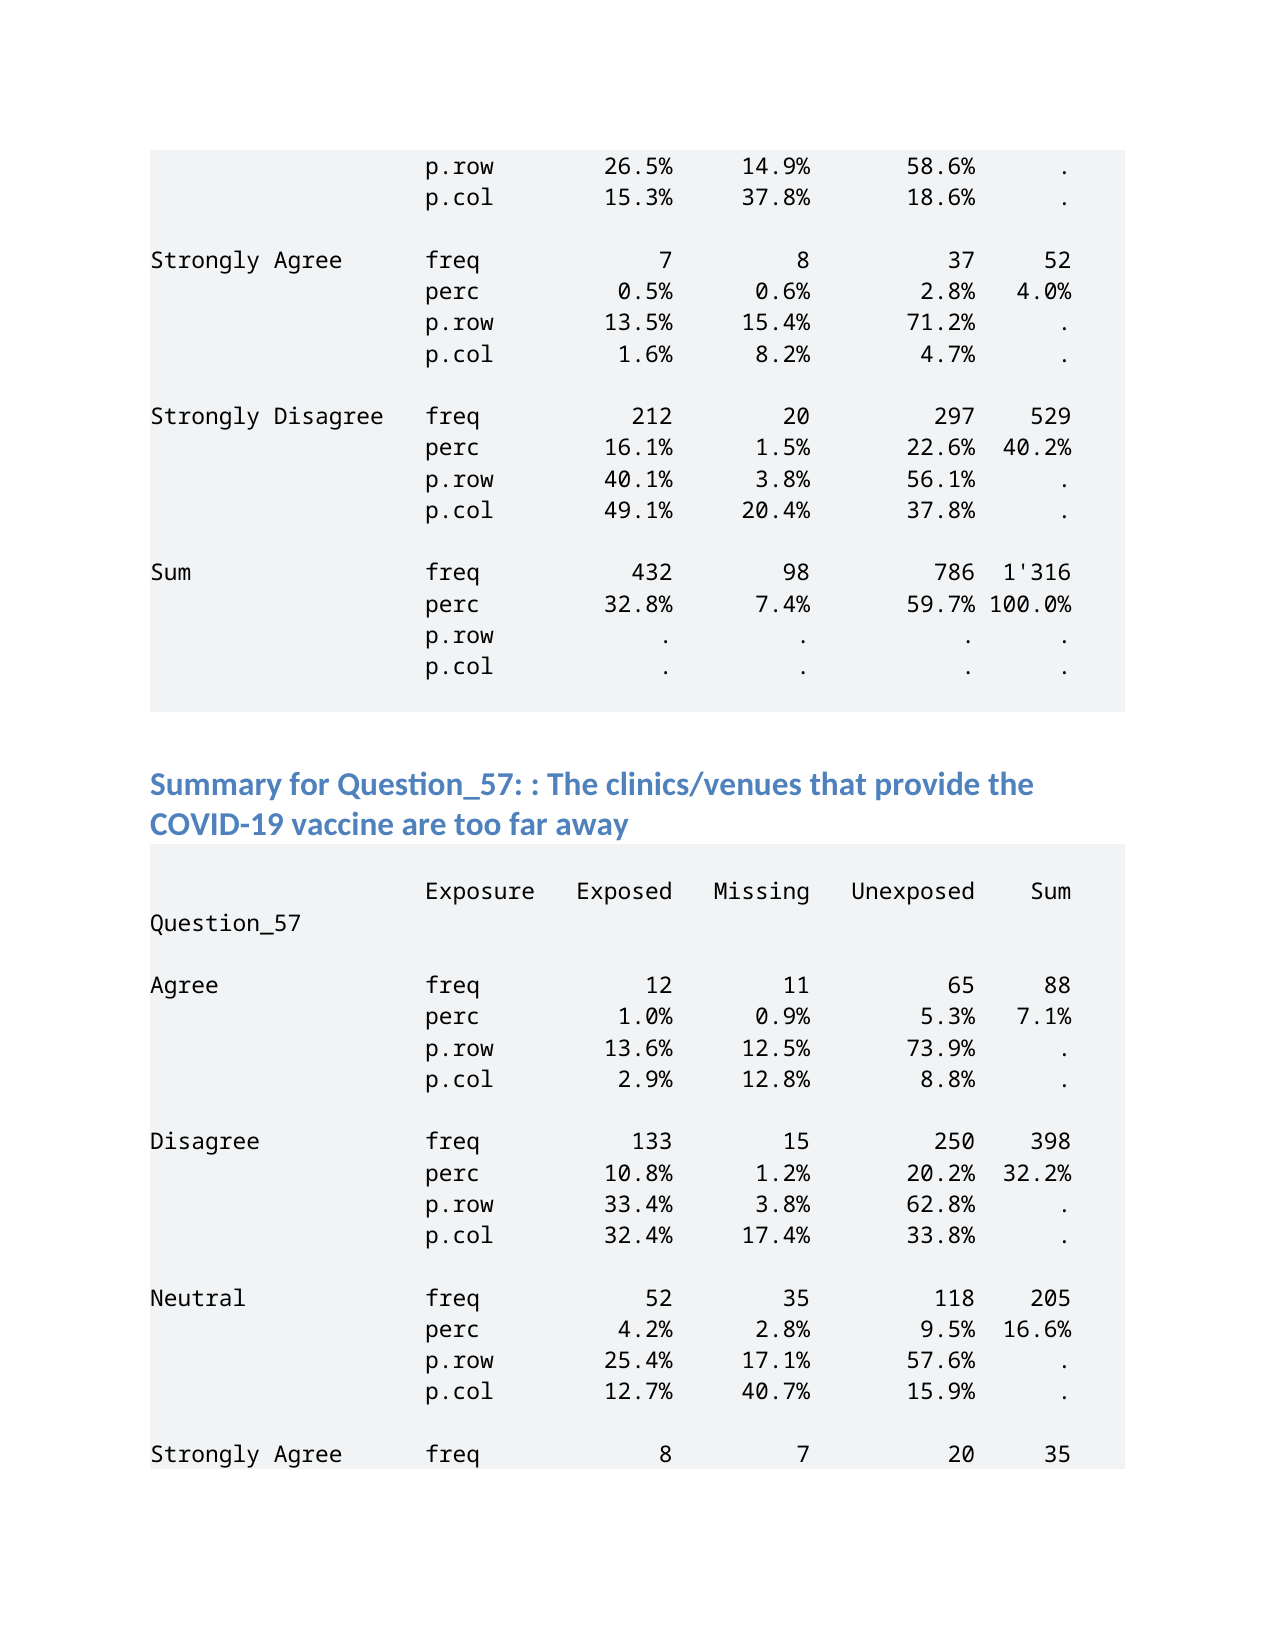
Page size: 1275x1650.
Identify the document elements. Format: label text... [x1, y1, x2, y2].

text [150, 844, 1125, 1469]
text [150, 150, 1125, 712]
subtitle Summary for Question_57: : The clinics/venues that provide the COVID-19 vaccine are too far away [150, 762, 1125, 844]
